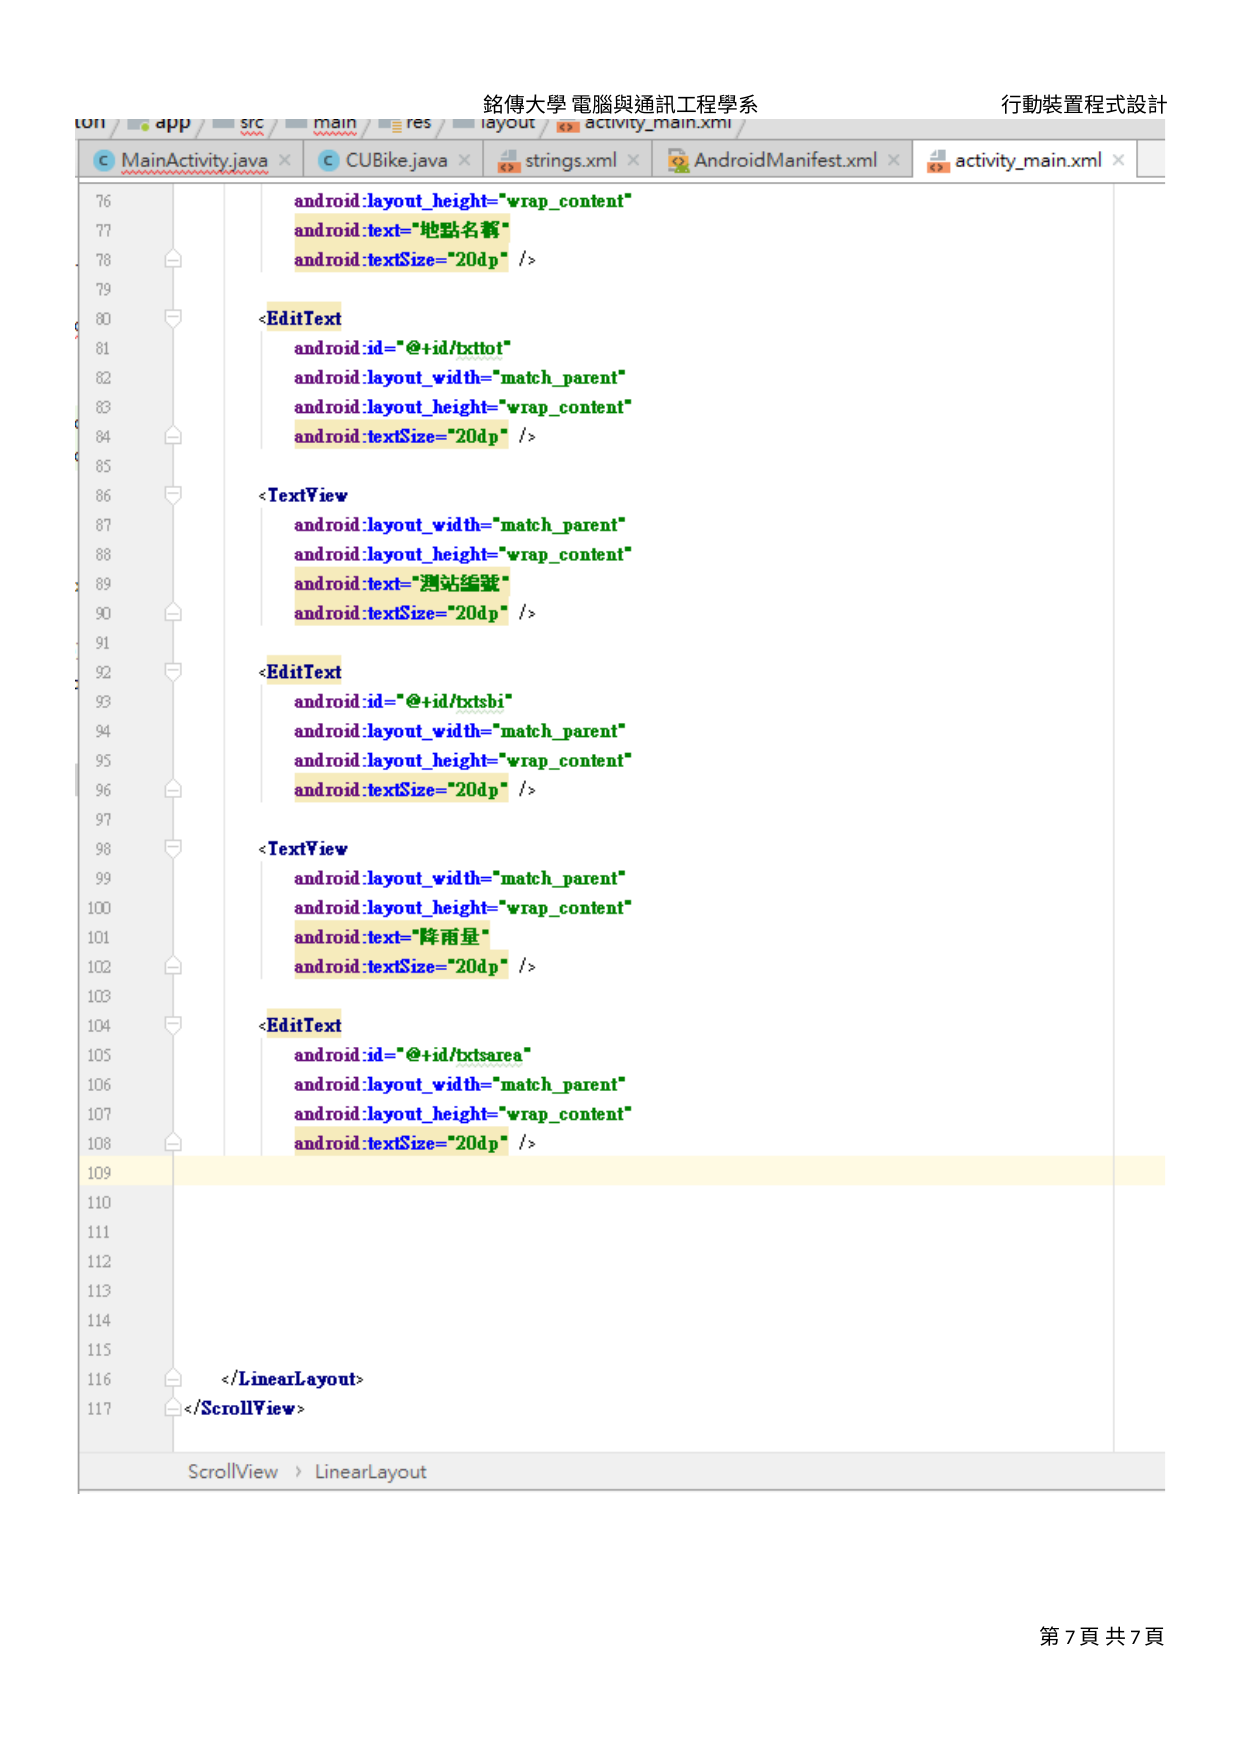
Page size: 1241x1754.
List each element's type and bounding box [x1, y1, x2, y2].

picture [75, 119, 1166, 1494]
